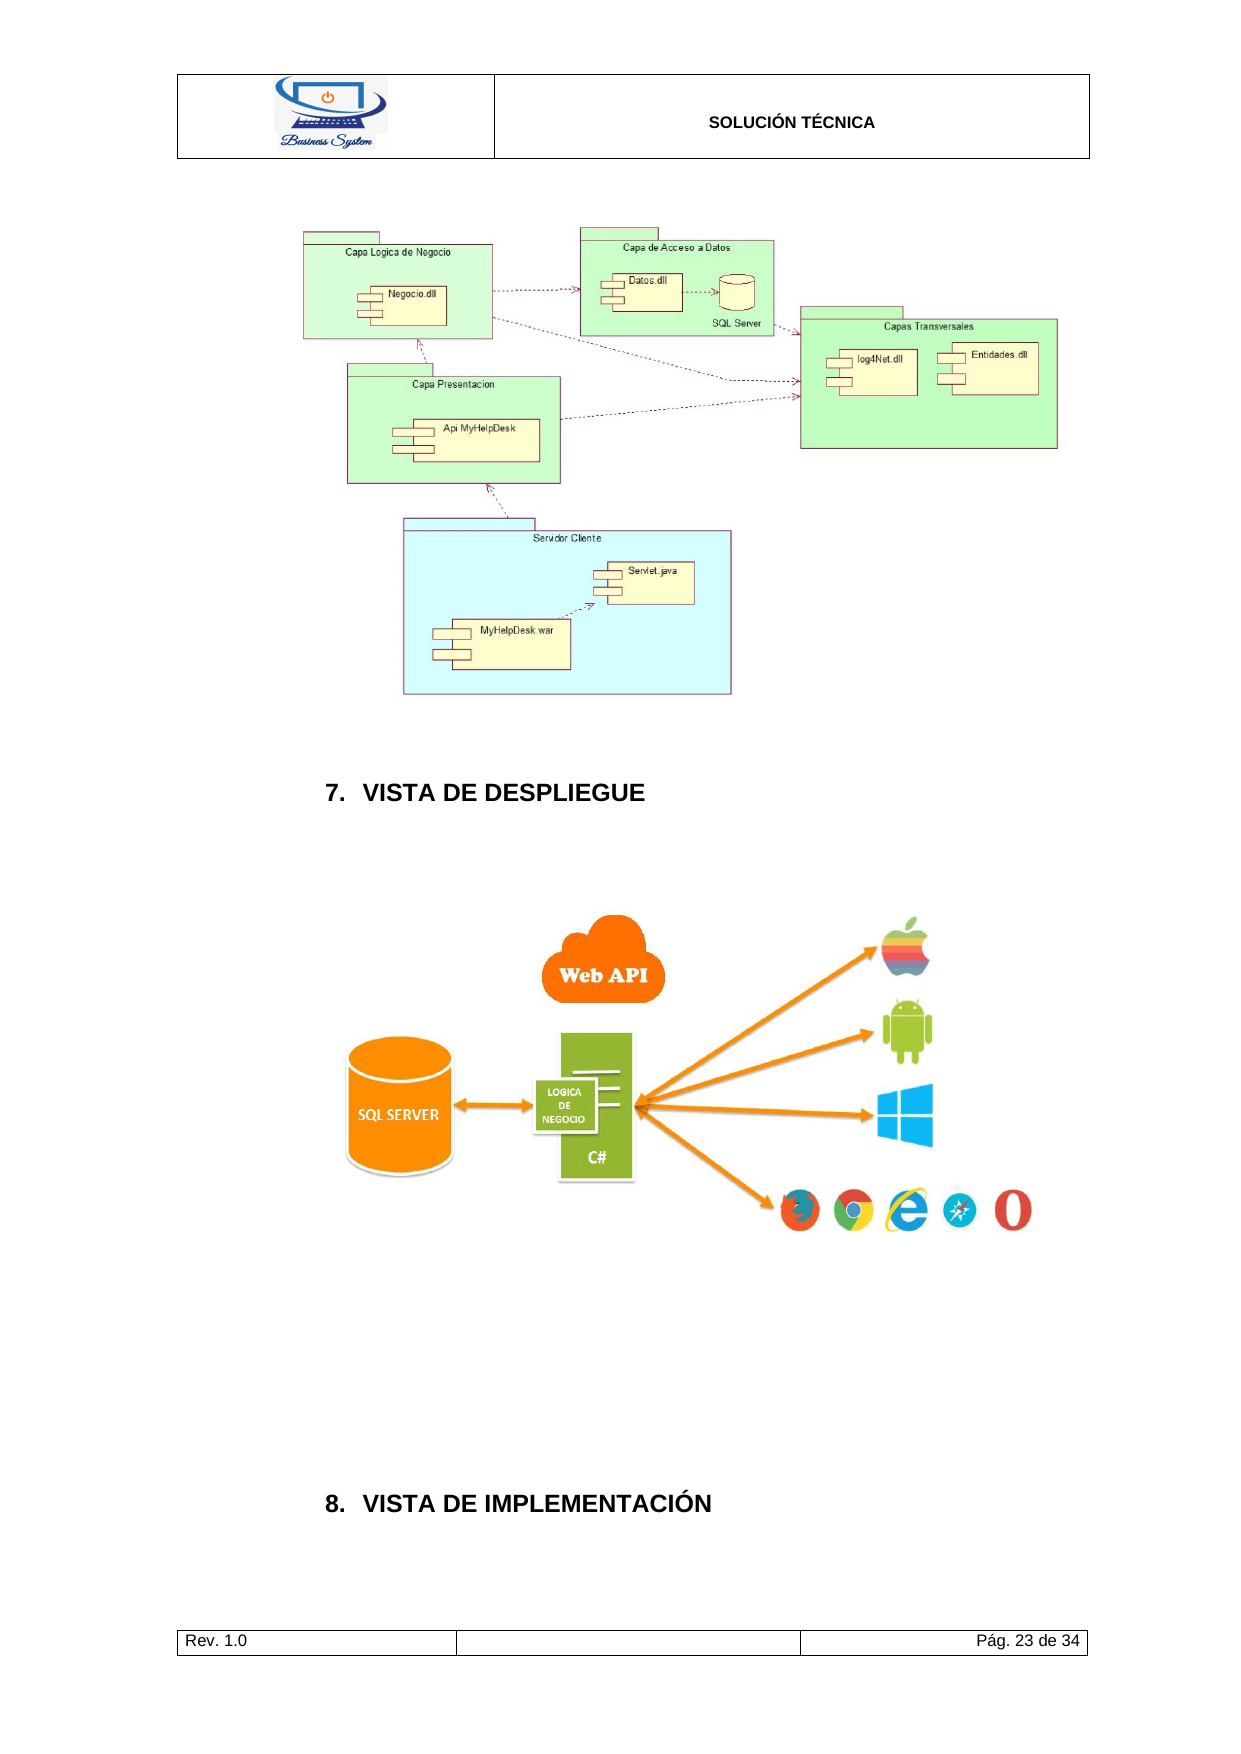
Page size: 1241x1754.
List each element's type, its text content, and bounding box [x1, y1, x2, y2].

subtitle VISTA DE IMPLEMENTACIÓN [325, 1489, 1063, 1518]
picture [273, 75, 389, 150]
picture [340, 910, 1036, 1233]
subtitle VISTA DE DESPLIEGUE [325, 778, 1063, 807]
picture [285, 212, 1079, 709]
